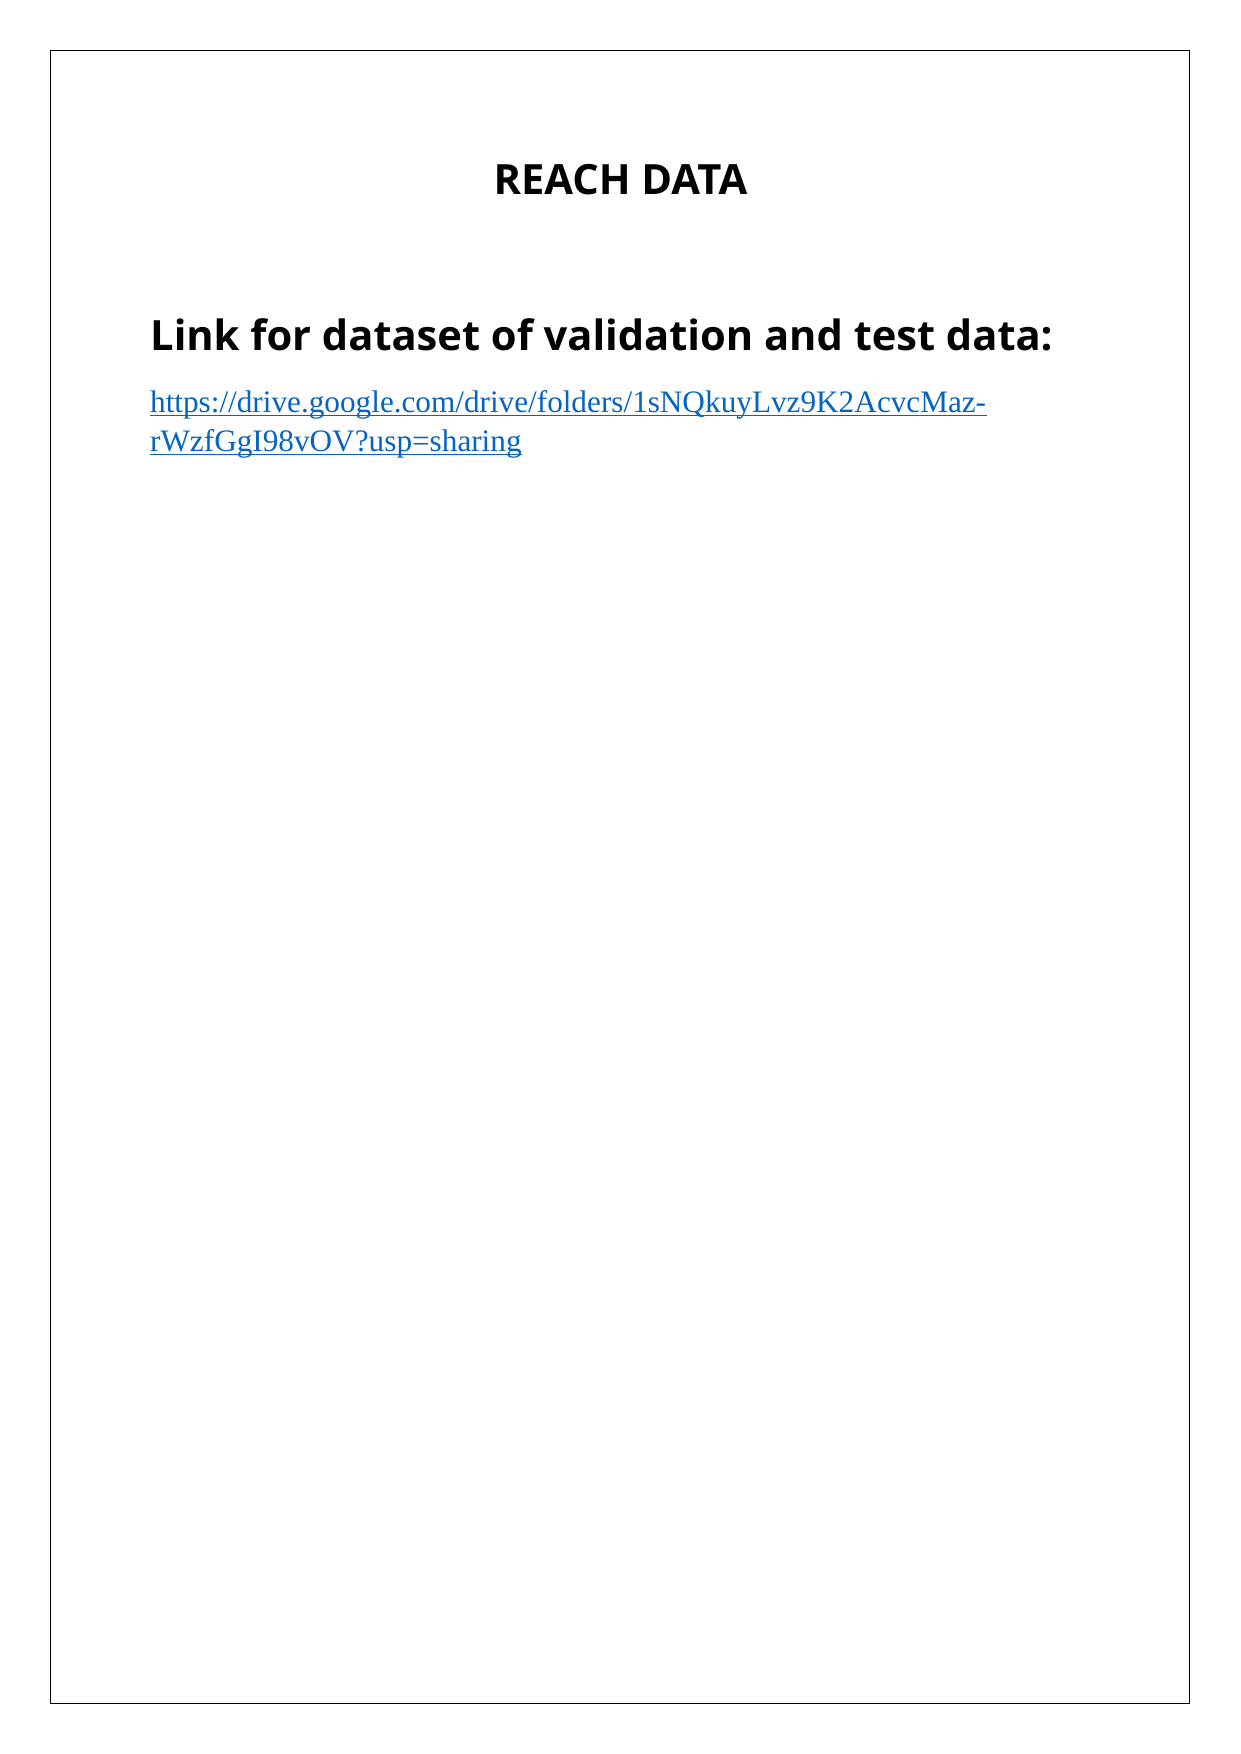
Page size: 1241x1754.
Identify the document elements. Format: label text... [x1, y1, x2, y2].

text Link for dataset of validation and test data: [150, 306, 1090, 363]
text REACH DATA [150, 150, 1090, 207]
text https://drive.google.com/drive/folders/1sNQkuyLvz9K2AcvcMaz-rWzfGgI98vOV?usp=sharing [150, 384, 1090, 458]
